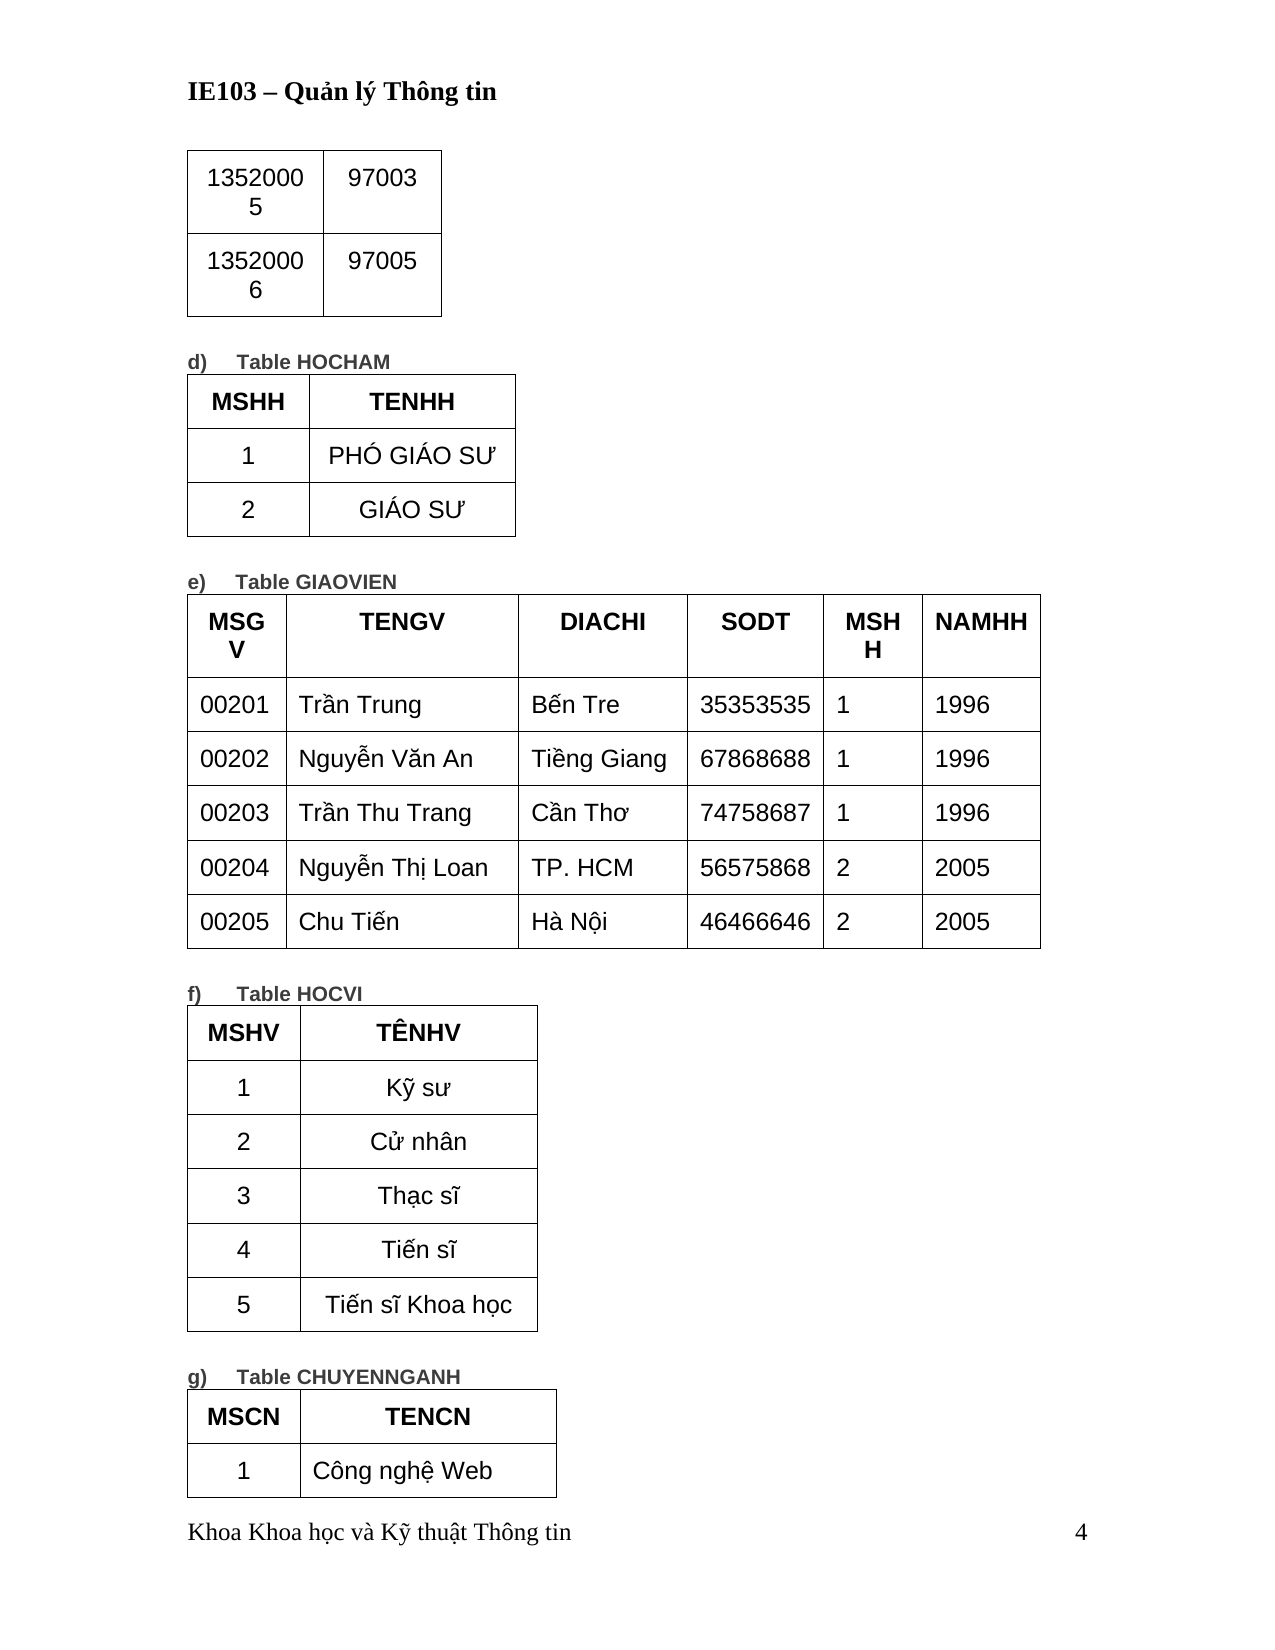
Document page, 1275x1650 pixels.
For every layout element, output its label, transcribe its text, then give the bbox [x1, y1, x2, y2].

table_cell Nguyễn Văn An [287, 732, 518, 785]
table_cell Cần Thơ [519, 786, 687, 839]
table_cell 1 [188, 429, 309, 482]
table_cell Trần Thu Trang [287, 786, 518, 839]
table_cell 3 [188, 1169, 300, 1222]
table_cell 2 [824, 895, 922, 948]
table_header TENGV [287, 595, 518, 677]
table_cell Tiềng Giang [519, 732, 687, 785]
table_header MSHH [824, 595, 922, 677]
table_cell 2 [824, 841, 922, 894]
table_header SODT [688, 595, 823, 677]
table_header TENHH [310, 375, 515, 428]
table_cell 00204 [188, 841, 286, 894]
table_header DIACHI [519, 595, 687, 677]
table_header TÊNHV [301, 1006, 537, 1060]
table_cell 1 [824, 786, 922, 839]
table_cell 00201 [188, 678, 286, 731]
table_cell 4 [188, 1224, 300, 1277]
table_cell Bến Tre [519, 678, 687, 731]
table_cell 5 [188, 1278, 300, 1331]
table_cell Kỹ sư [301, 1061, 537, 1114]
table_cell 13520005 [188, 151, 323, 233]
table_cell Công nghệ Web [301, 1444, 556, 1497]
table_cell 97005 [324, 234, 441, 316]
table_cell PHÓ GIÁO SƯ [310, 429, 515, 482]
text g) Table CHUYENNGANH [187, 1360, 1087, 1388]
table_cell 56575868 [688, 841, 823, 894]
table_header MSHH [188, 375, 309, 428]
table_cell GIÁO SƯ [310, 483, 515, 536]
table_cell Tiến sĩ [301, 1224, 537, 1277]
table_cell Cử nhân [301, 1115, 537, 1168]
table_cell 1 [824, 732, 922, 785]
text f) Table HOCVI [187, 977, 1087, 1005]
table_header MSCN [188, 1390, 300, 1443]
table_cell TP. HCM [519, 841, 687, 894]
table_header NAMHH [923, 595, 1040, 677]
table_cell 2005 [923, 841, 1040, 894]
table_cell 67868688 [688, 732, 823, 785]
table_cell 13520006 [188, 234, 323, 316]
table_cell 74758687 [688, 786, 823, 839]
text d) Table HOCHAM [187, 345, 1087, 373]
table_cell 1996 [923, 786, 1040, 839]
table_cell Tiến sĩ Khoa học [301, 1278, 537, 1331]
table_cell 1 [188, 1061, 300, 1114]
table_cell 2005 [923, 895, 1040, 948]
table_header MSGV [188, 595, 286, 677]
table_cell 2 [188, 483, 309, 536]
table_cell Nguyễn Thị Loan [287, 841, 518, 894]
table_cell 46466646 [688, 895, 823, 948]
table_header TENCN [301, 1390, 556, 1443]
text e) Table GIAOVIEN [187, 565, 1087, 594]
table_header MSHV [188, 1006, 300, 1060]
table_cell Chu Tiến [287, 895, 518, 948]
table_cell Thạc sĩ [301, 1169, 537, 1222]
table_cell 00203 [188, 786, 286, 839]
table_cell 97003 [324, 151, 441, 233]
table_cell 1 [824, 678, 922, 731]
table_cell 2 [188, 1115, 300, 1168]
table_cell 1 [188, 1444, 300, 1497]
table_cell 00202 [188, 732, 286, 785]
table_cell 35353535 [688, 678, 823, 731]
table_cell Trần Trung [287, 678, 518, 731]
table_cell 1996 [923, 732, 1040, 785]
table_cell 1996 [923, 678, 1040, 731]
table_cell 00205 [188, 895, 286, 948]
table_cell Hà Nội [519, 895, 687, 948]
